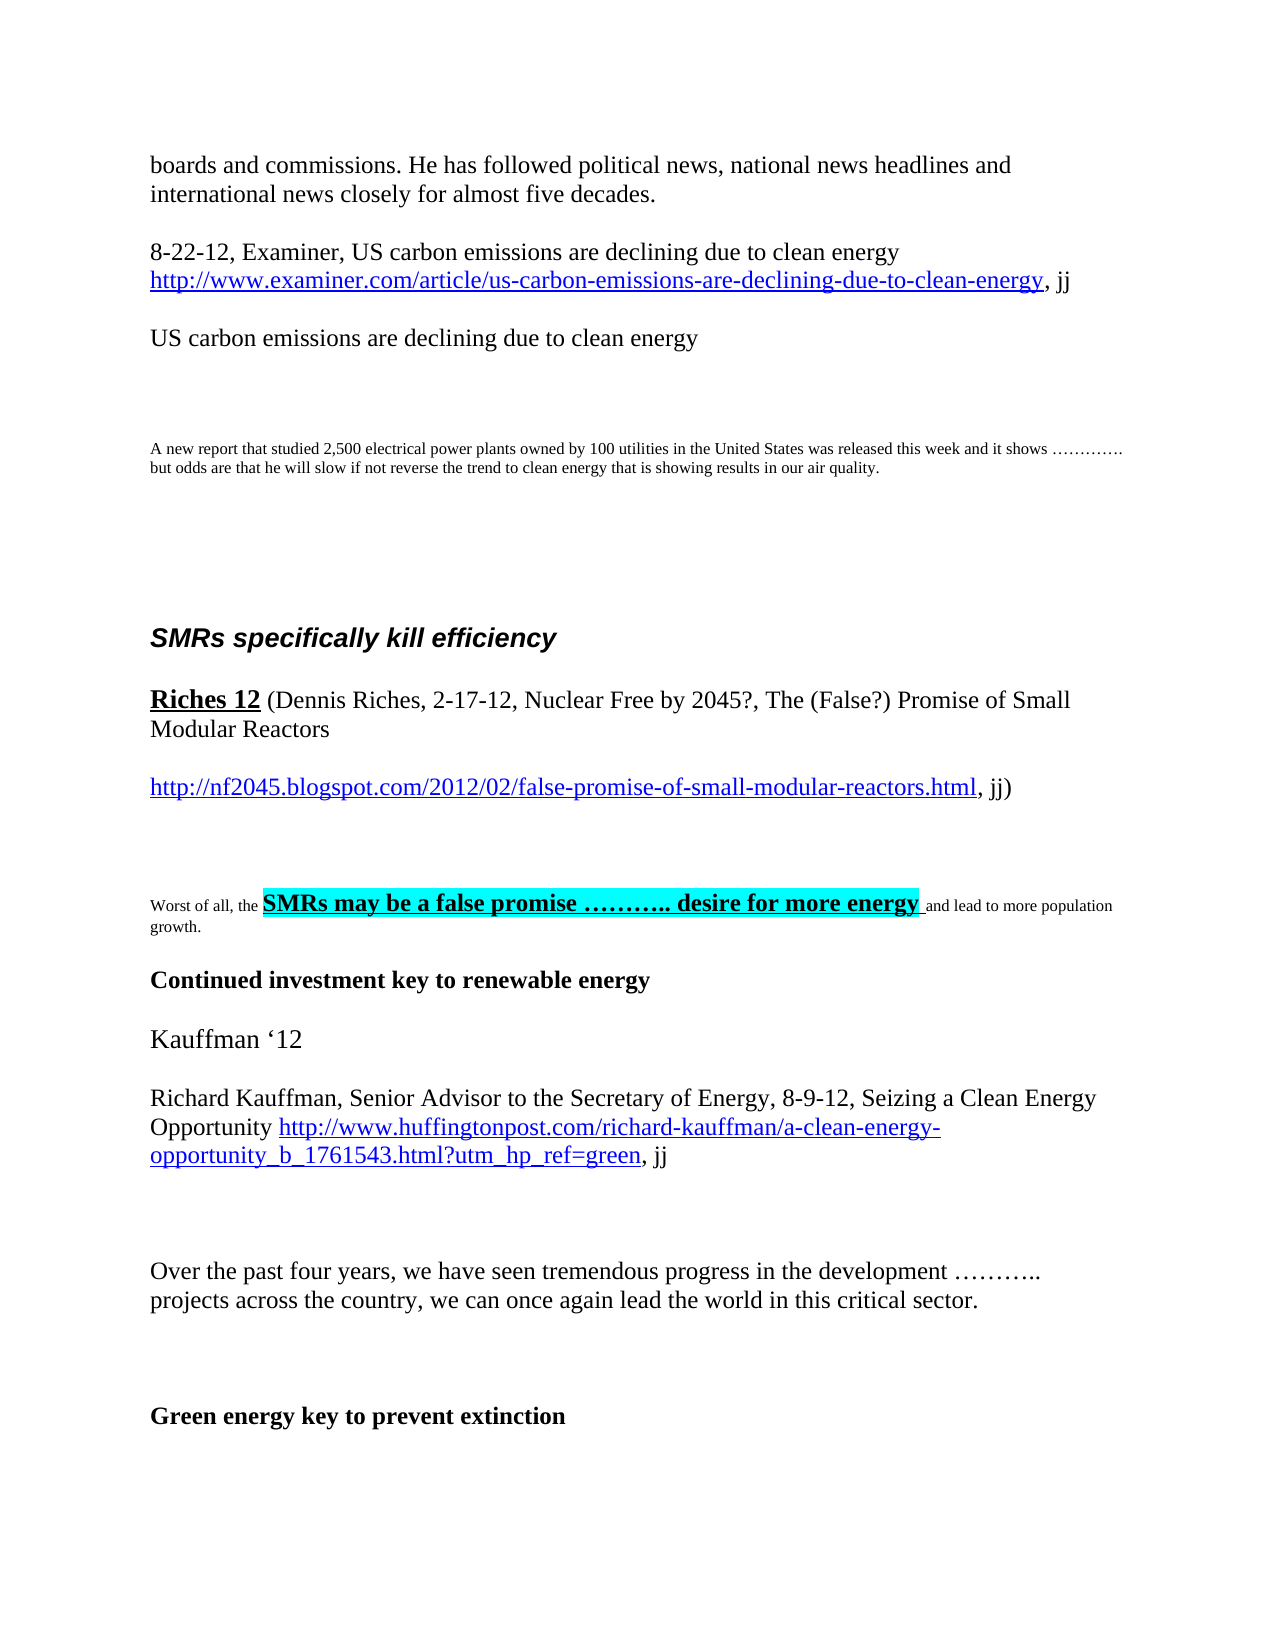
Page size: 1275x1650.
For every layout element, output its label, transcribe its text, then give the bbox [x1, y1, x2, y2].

text Over the past four years, we have seen tremendous progress in the development ……….. projects across the country, we can once again lead the world in this critical sector. [150, 1256, 1125, 1314]
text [150, 150, 1125, 207]
text A new report that studied 2,500 electrical power plants owned by 100 utilities in the United States was released this week and it shows …………. but odds are that he will slow if not reverse the trend to clean energy that is showing results in our air quality. [150, 439, 1125, 477]
text Riches 12 (Dennis Riches, 2-17-12, Nuclear Free by 2045?, The (False?) Promise of Small Modular Reactors [150, 683, 1125, 743]
text Kauffman ‘12 [150, 1023, 1125, 1054]
text Worst of all, the SMRs may be a false promise ……….. desire for more energy and lead to more population growth. [150, 888, 1125, 936]
text US carbon emissions are declining due to clean energy [150, 323, 1125, 352]
text Continued investment key to renewable energy [150, 965, 1125, 994]
text Richard Kauffman, Senior Advisor to the Secretary of Energy, 8-9-12, Seizing a Clean Energy Opportunity http://www.huffingtonpost.com/richard-kauffman/a-clean-energy-opportunity_b_1761543.html?utm_hp_ref=green, jj [150, 1083, 1125, 1169]
text http://nf2045.blogspot.com/2012/02/false-promise-of-small-modular-reactors.html, jj) [150, 772, 1125, 801]
text SMRs specifically kill efficiency [150, 622, 1125, 654]
text Green energy key to prevent extinction [150, 1401, 1125, 1430]
text 8-22-12, Examiner, US carbon emissions are declining due to clean energy http://www.examiner.com/article/us-carbon-emissions-are-declining-due-to-clean-energy, jj [150, 237, 1125, 294]
